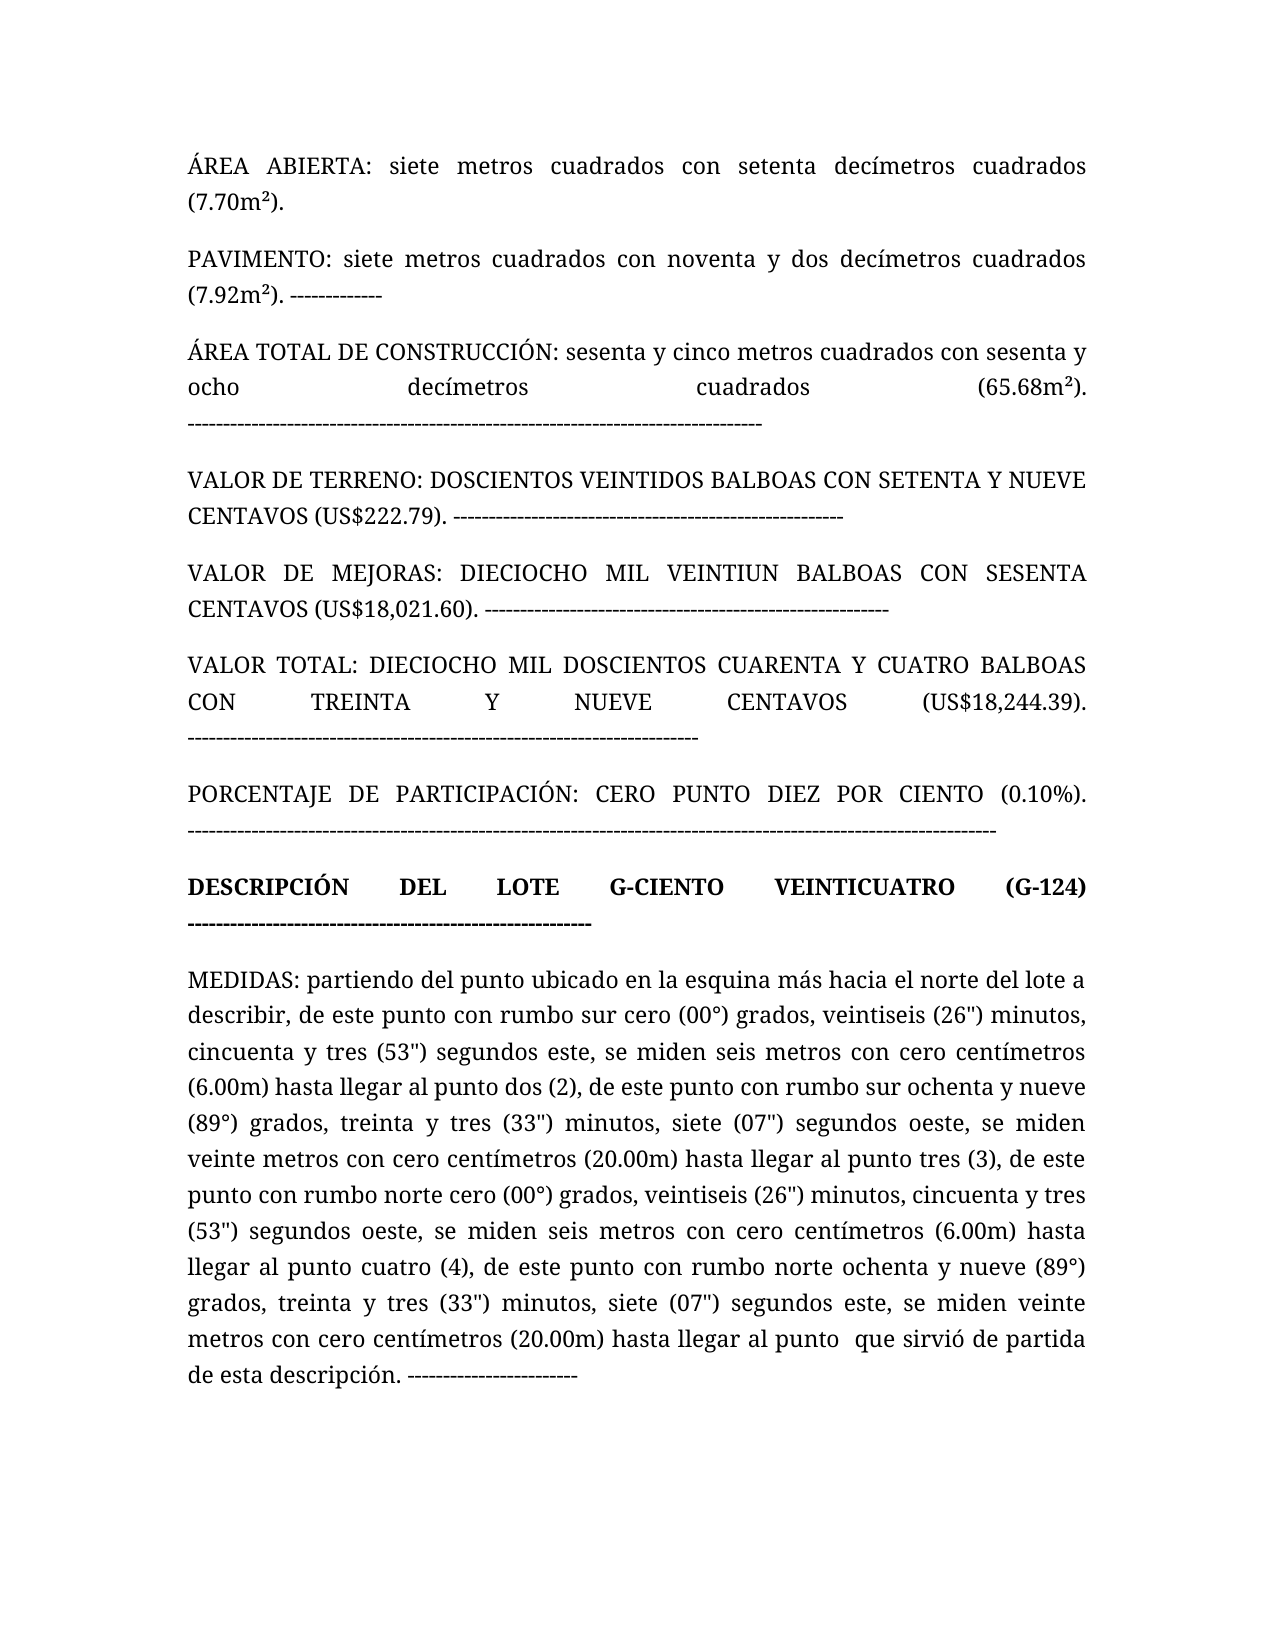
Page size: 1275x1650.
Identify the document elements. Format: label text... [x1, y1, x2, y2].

text VALOR TOTAL: DIECIOCHO MIL DOSCIENTOS CUARENTA Y CUATRO BALBOAS CON TREINTA Y NUEVE CENTAVOS (US$18,244.39). ------------------------------------------------------------------------ [187, 649, 1087, 753]
text VALOR DE MEJORAS: DIECIOCHO MIL VEINTIUN BALBOAS CON SESENTA CENTAVOS (US$18,021.60). --------------------------------------------------------- [187, 557, 1087, 624]
text PAVIMENTO: siete metros cuadrados con noventa y dos decímetros cuadrados (7.92m²). ------------- [187, 243, 1087, 310]
text PORCENTAJE DE PARTICIPACIÓN: CERO PUNTO DIEZ POR CIENTO (0.10%). ------------------------------------------------------------------------------------------------------------------ [187, 778, 1087, 845]
text DESCRIPCIÓN DEL LOTE G-CIENTO VEINTICUATRO (G-124) --------------------------------------------------------- [187, 871, 1087, 938]
text ÁREA ABIERTA: siete metros cuadrados con setenta decímetros cuadrados (7.70m²). [187, 150, 1087, 217]
text ÁREA TOTAL DE CONSTRUCCIÓN: sesenta y cinco metros cuadrados con sesenta y ocho decímetros cuadrados (65.68m²). --------------------------------------------------------------------------------- [187, 335, 1087, 438]
text VALOR DE TERRENO: DOSCIENTOS VEINTIDOS BALBOAS CON SETENTA Y NUEVE CENTAVOS (US$222.79). ------------------------------------------------------- [187, 464, 1087, 531]
text MEDIDAS: partiendo del punto ubicado en la esquina más hacia el norte del lote a describir, de este punto con rumbo sur cero (00°) grados, veintiseis (26") minutos, cincuenta y tres (53") segundos este, se miden seis metros con cero centímetros (6.00m) hasta llegar al punto dos (2), de este punto con rumbo sur ochenta y nueve (89°) grados, treinta y tres (33") minutos, siete (07") segundos oeste, se miden veinte metros con cero centímetros (20.00m) hasta llegar al punto tres (3), de este punto con rumbo norte cero (00°) grados, veintiseis (26") minutos, cincuenta y tres (53") segundos oeste, se miden seis metros con cero centímetros (6.00m) hasta llegar al punto cuatro (4), de este punto con rumbo norte ochenta y nueve (89°) grados, treinta y tres (33") minutos, siete (07") segundos este, se miden veinte metros con cero centímetros (20.00m) hasta llegar al punto que sirvió de partida de esta descripción. ------------------------ [187, 963, 1087, 1390]
